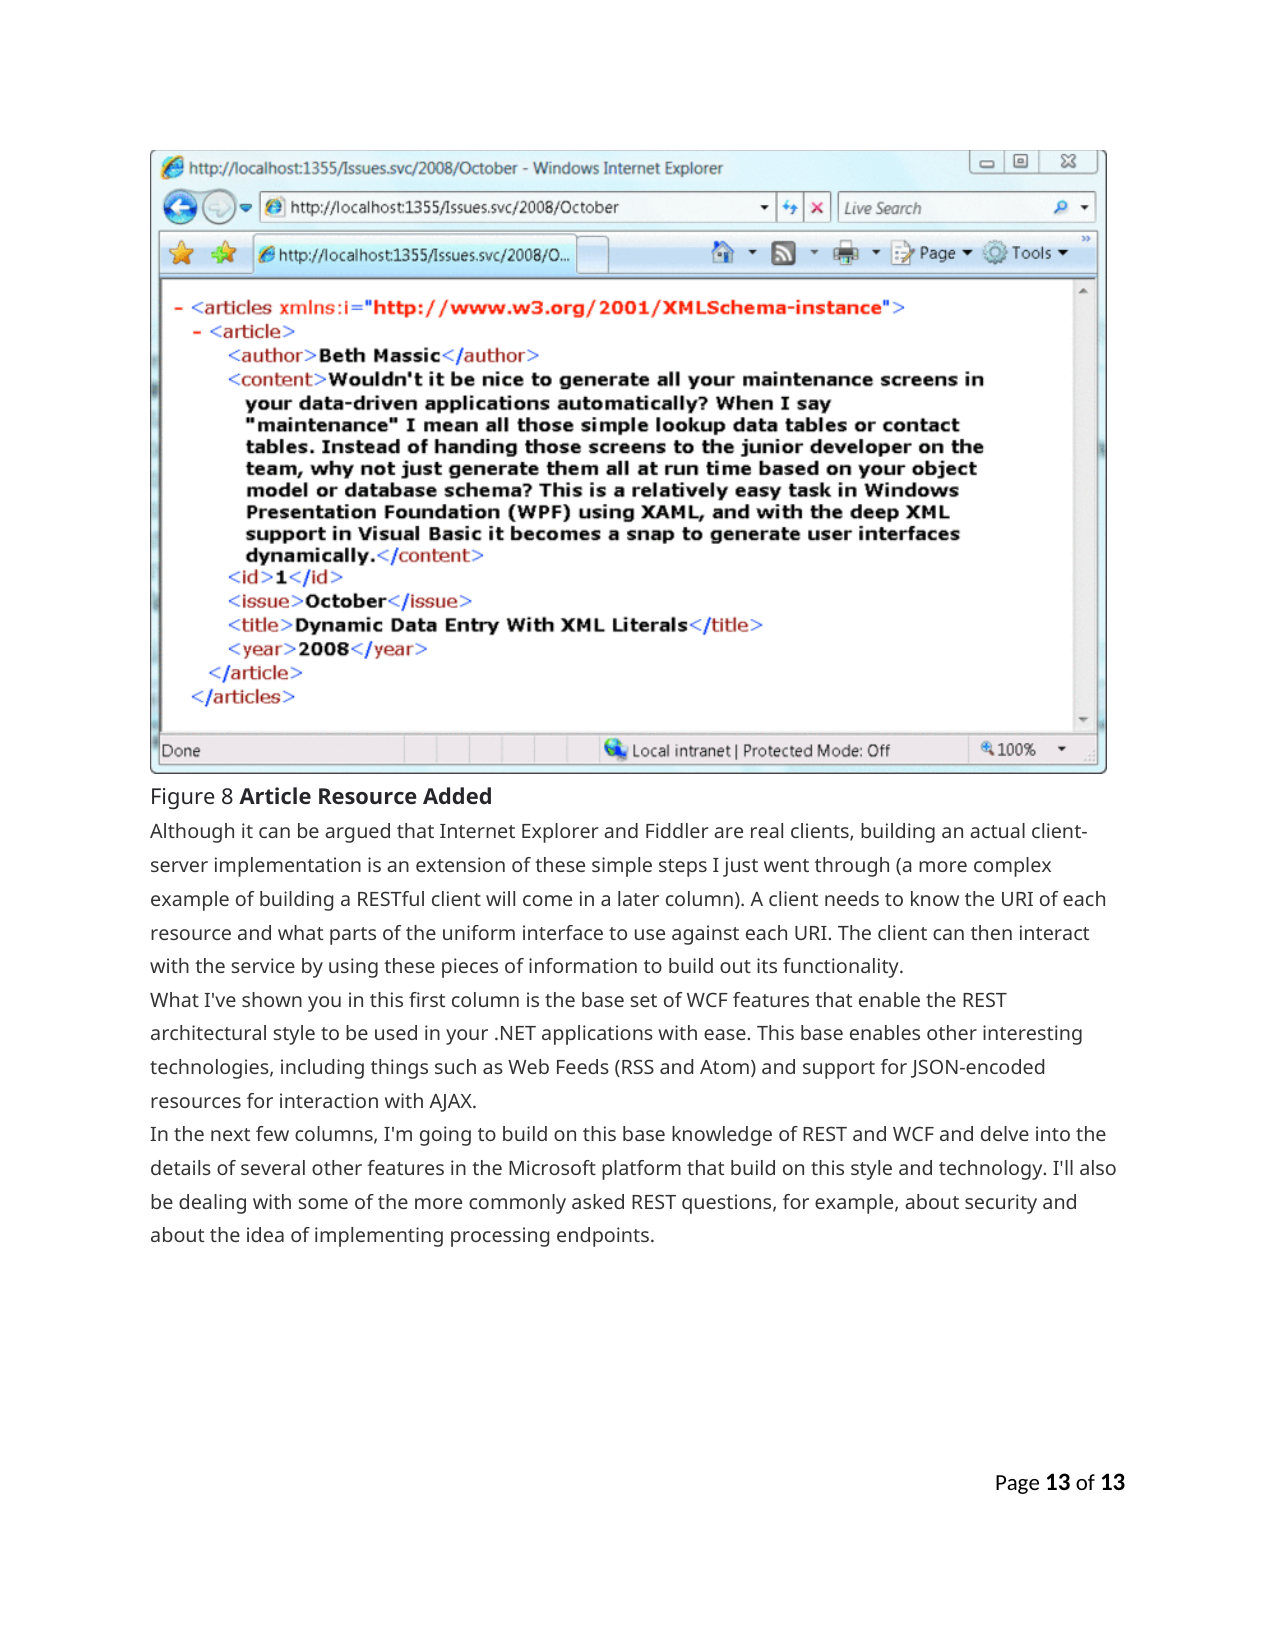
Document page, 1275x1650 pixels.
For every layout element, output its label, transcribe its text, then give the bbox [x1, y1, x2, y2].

text In the next few columns, I'm going to build on this base knowledge of REST and WCF and delve into the details of several other features in the Microsoft platform that build on this style and technology. I'll also be dealing with some of the more commonly asked REST questions, for example, about security and about the idea of implementing processing endpoints. [150, 1121, 1125, 1248]
text Figure 8 Article Resource Added [150, 781, 1125, 810]
text What I've shown you in this first column is the base set of WCF features that enable the REST architectural style to be used in your .NET applications with ease. This base enables other interesting technologies, including things such as Web Feeds (RSS and Atom) and support for JSON-encoded resources for interaction with AJAX. [150, 986, 1125, 1114]
picture [150, 150, 1107, 774]
text Although it can be argued that Internet Explorer and Fiddler are real clients, building an actual client-server implementation is an extension of these simple steps I just went through (a more complex example of building a RESTful client will come in a later column). A client needs to know the URI of each resource and what parts of the uniform interface to use against each URI. The client can then interact with the service by using these pieces of information to build out its functionality. [150, 818, 1125, 979]
